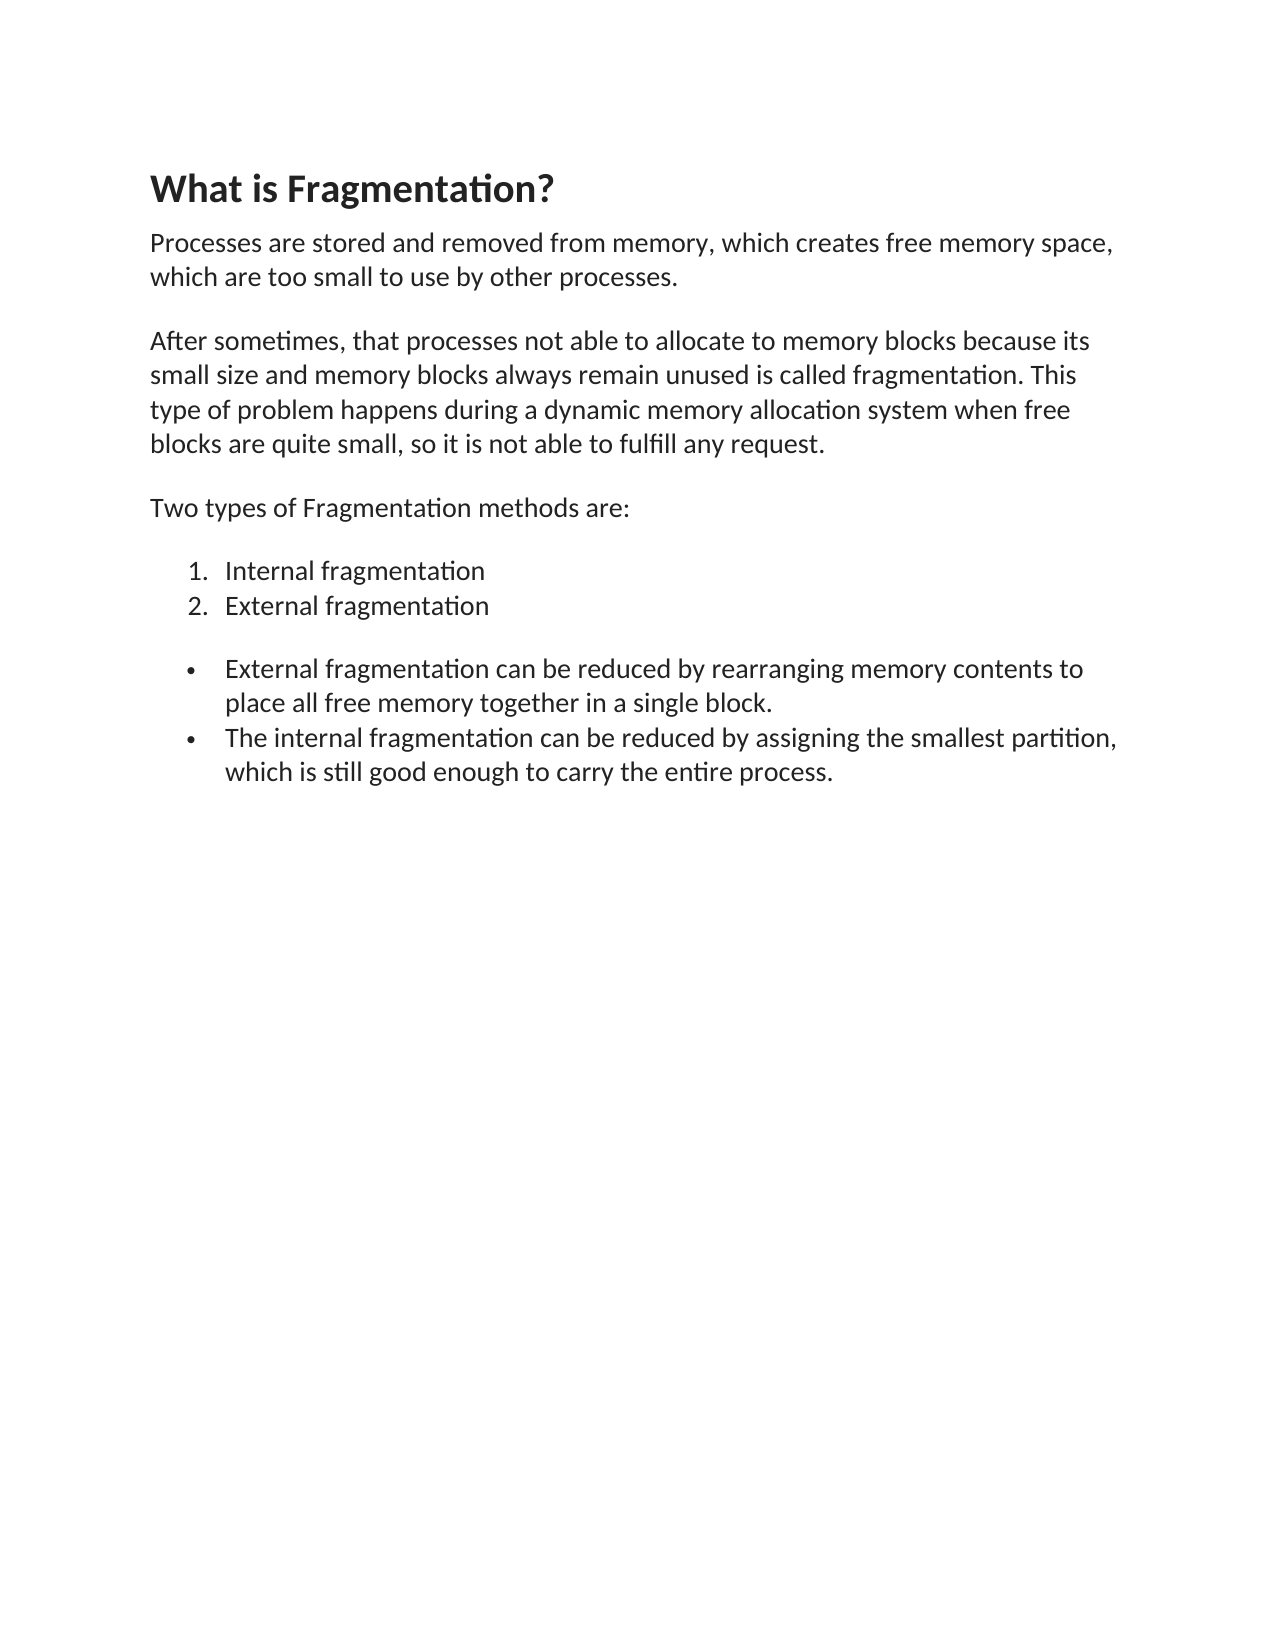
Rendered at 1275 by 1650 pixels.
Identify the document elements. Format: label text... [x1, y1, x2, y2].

list External fragmentation [187, 587, 1125, 622]
list External fragmentation can be reduced by rearranging memory contents to place all free memory together in a single block. [187, 651, 1125, 720]
text After sometimes, that processes not able to allocate to memory blocks because its small size and memory blocks always remain unused is called fragmentation. This type of problem happens during a dynamic memory allocation system when free blocks are quite small, so it is not able to fulfill any request. [150, 323, 1125, 460]
list The internal fragmentation can be reduced by assigning the smallest partition, which is still good enough to carry the entire process. [187, 720, 1125, 788]
subtitle What is Fragmentation? [150, 150, 1125, 212]
text Two types of Fragmentation methods are: [150, 489, 1125, 524]
text Processes are stored and removed from memory, which creates free memory space, which are too small to use by other processes. [150, 225, 1125, 294]
list Internal fragmentation [187, 553, 1125, 587]
